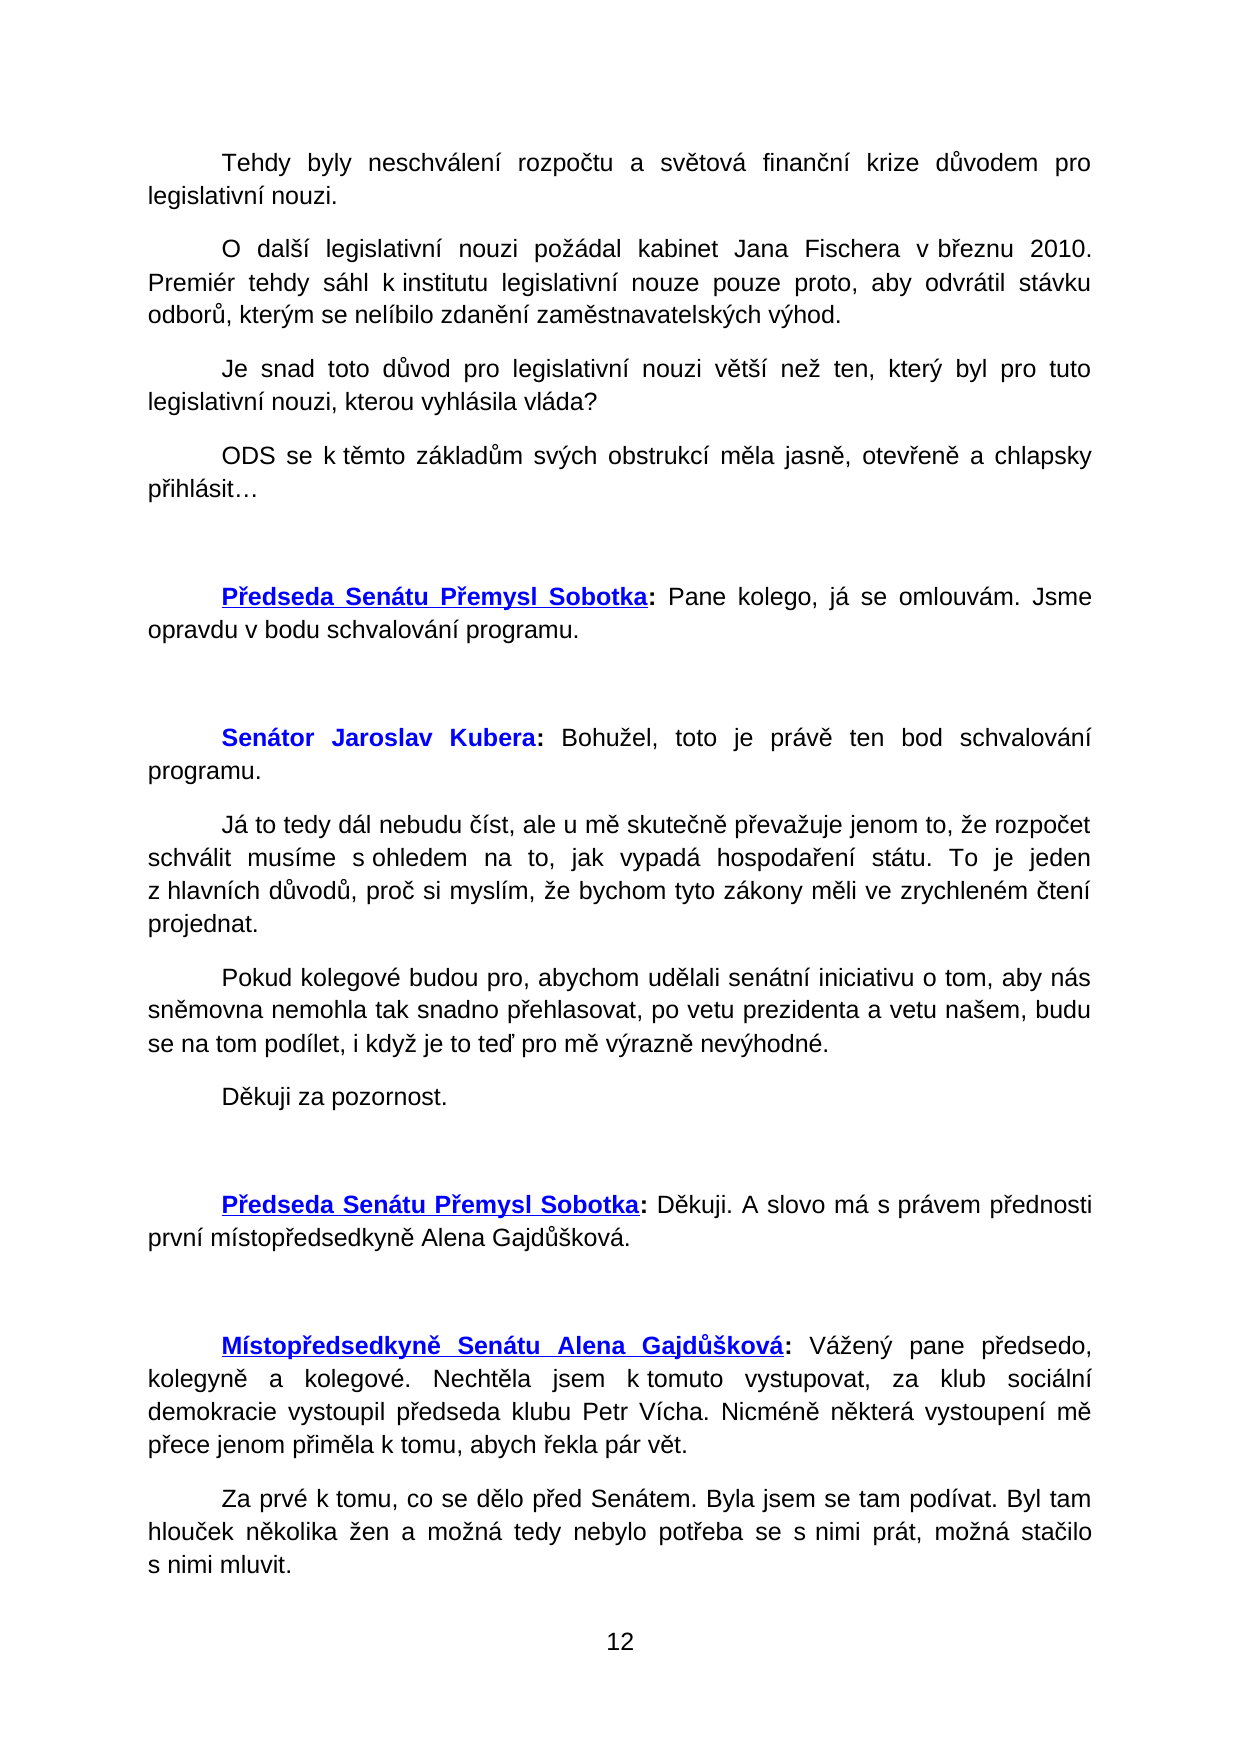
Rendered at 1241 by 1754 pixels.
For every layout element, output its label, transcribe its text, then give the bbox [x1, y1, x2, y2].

text O další legislativní nouzi požádal kabinet Jana Fischera v březnu 2010. Premiér tehdy sáhl k institutu legislativní nouze pouze proto, aby odvrátil stávku odborů, kterým se nelíbilo zdanění zaměstnavatelských výhod. [148, 234, 1093, 329]
text Děkuji za pozornost. [148, 1082, 1093, 1111]
text Předseda Senátu Přemysl Sobotka: Děkuji. A slovo má s právem přednosti první místopředsedkyně Alena Gajdůšková. [148, 1190, 1093, 1252]
text Předseda Senátu Přemysl Sobotka: Pane kolego, já se omlouvám. Jsme opravdu v bodu schvalování programu. [148, 582, 1093, 644]
text Senátor Jaroslav Kubera: Bohužel, toto je právě ten bod schvalování programu. [148, 723, 1093, 784]
text Je snad toto důvod pro legislativní nouzi větší než ten, který byl pro tuto legislativní nouzi, kterou vyhlásila vláda? [148, 354, 1093, 416]
text Místopředsedkyně Senátu Alena Gajdůšková: Vážený pane předsedo, kolegyně a kolegové. Nechtěla jsem k tomuto vystupovat, za klub sociální demokracie vystoupil předseda klubu Petr Vícha. Nicméně některá vystoupení mě přece jenom přiměla k tomu, abych řekla pár vět. [148, 1331, 1093, 1459]
text Za prvé k tomu, co se dělo před Senátem. Byla jsem se tam podívat. Byl tam hlouček několika žen a možná tedy nebylo potřeba se s nimi prát, možná stačilo s nimi mluvit. [148, 1484, 1093, 1578]
text Já to tedy dál nebudu číst, ale u mě skutečně převažuje jenom to, že rozpočet schválit musíme s ohledem na to, jak vypadá hospodaření státu. To je jeden z hlavních důvodů, proč si myslím, že bychom tyto zákony měli ve zrychleném čtení projednat. [148, 809, 1093, 937]
text ODS se k těmto základům svých obstrukcí měla jasně, otevřeně a chlapsky přihlásit… [148, 441, 1093, 503]
text Pokud kolegové budou pro, abychom udělali senátní iniciativu o tom, aby nás sněmovna nemohla tak snadno přehlasovat, po vetu prezidenta a vetu našem, budu se na tom podílet, i když je to teď pro mě výrazně nevýhodné. [148, 962, 1093, 1057]
text Tehdy byly neschválení rozpočtu a světová finanční krize důvodem pro legislativní nouzi. [148, 148, 1093, 209]
